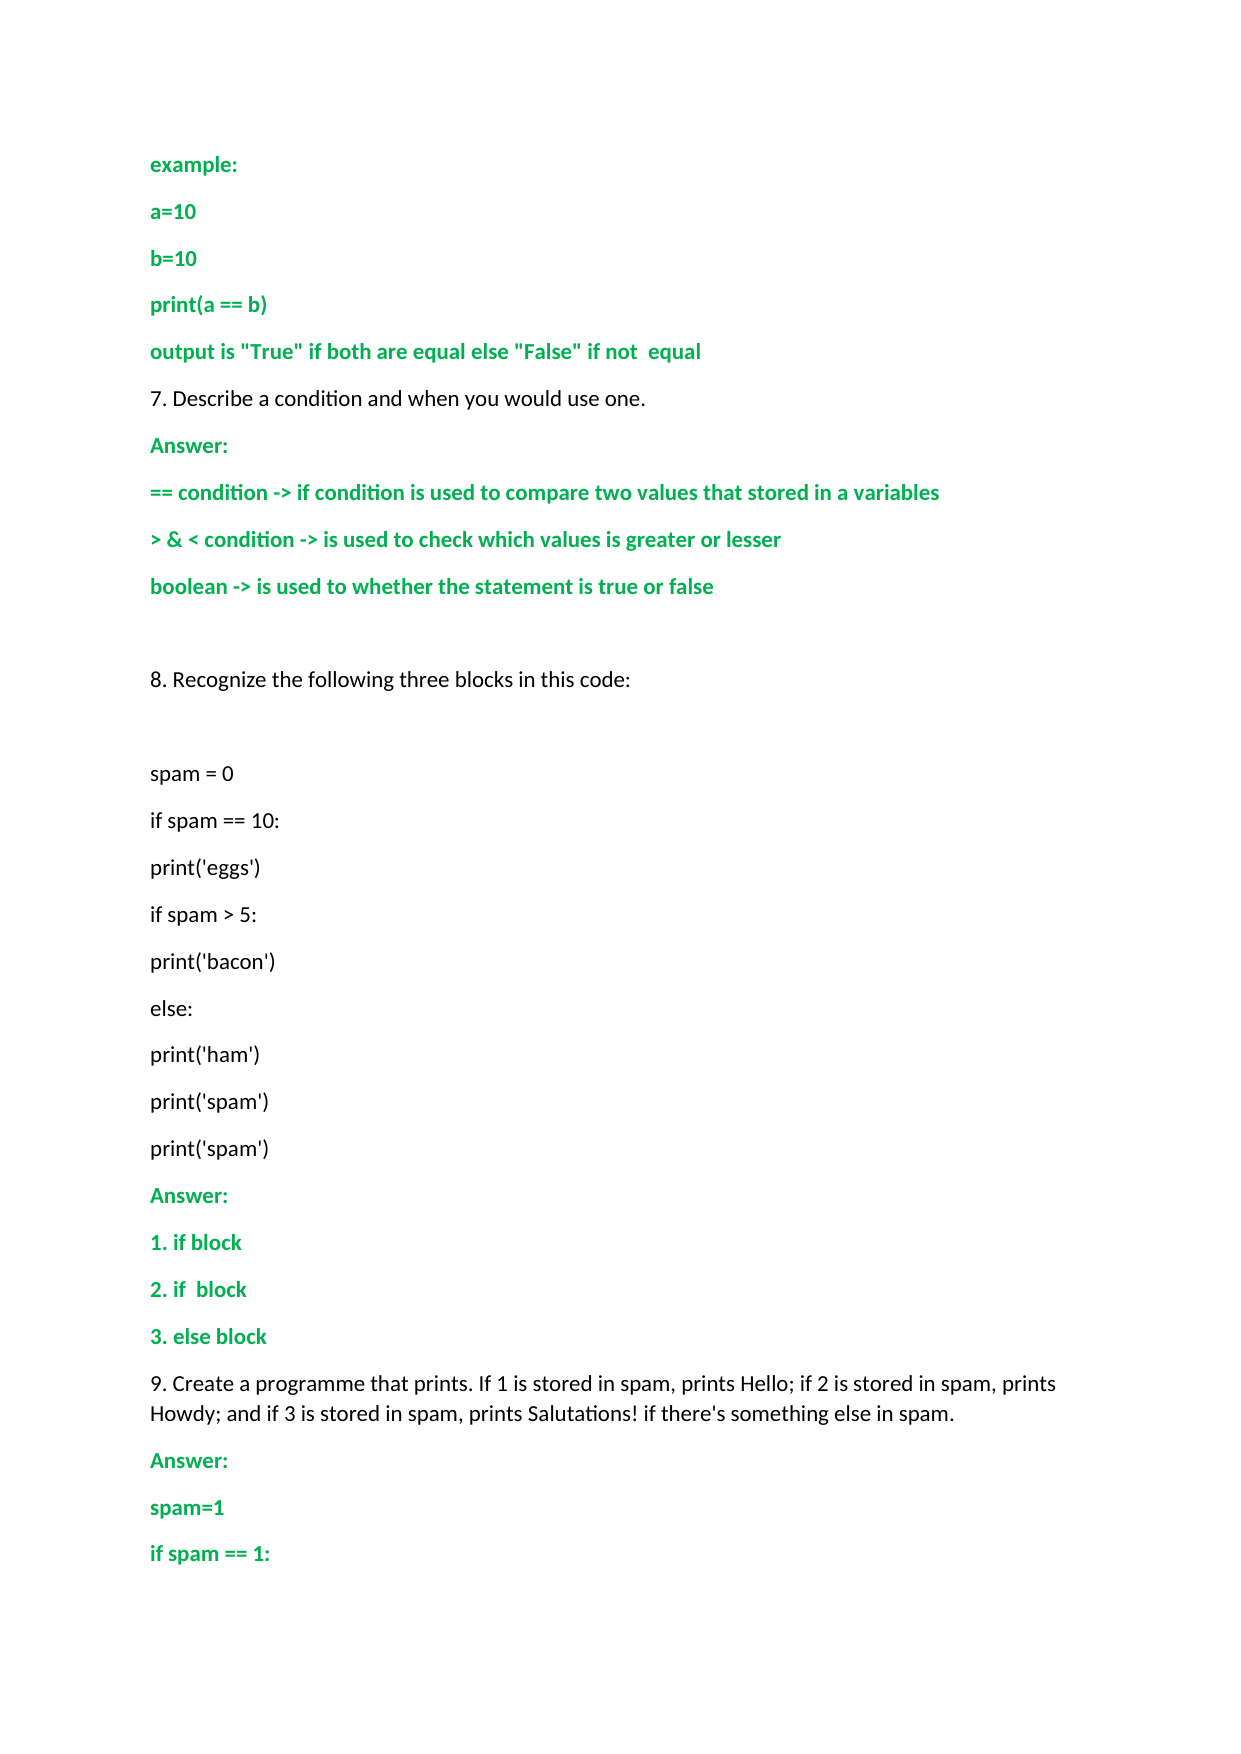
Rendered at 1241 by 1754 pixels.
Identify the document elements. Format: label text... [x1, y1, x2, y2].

text else: [150, 994, 1090, 1022]
text if spam > 5: [150, 900, 1090, 928]
text print('ham') [150, 1041, 1090, 1069]
text a=10 [150, 197, 1090, 225]
text print('eggs') [150, 853, 1090, 881]
text 3. else block [150, 1322, 1090, 1350]
text 1. if block [150, 1228, 1090, 1256]
text output is "True" if both are equal else "False" if not equal [150, 337, 1090, 366]
text b=10 [150, 244, 1090, 272]
text 8. Recognize the following three blocks in this code: [150, 666, 1090, 694]
text boolean -> is used to whether the statement is true or false [150, 572, 1090, 600]
text if spam == 1: [150, 1539, 1090, 1568]
text == condition -> if condition is used to compare two values that stored in a variables [150, 478, 1090, 506]
text example: [150, 150, 1090, 178]
text Answer: [150, 1181, 1090, 1209]
text print(a == b) [150, 291, 1090, 319]
text if spam == 10: [150, 806, 1090, 834]
text 7. Describe a condition and when you would use one. [150, 384, 1090, 412]
text print('bacon') [150, 947, 1090, 975]
text print('spam') [150, 1087, 1090, 1116]
text Answer: [150, 431, 1090, 459]
text 9. Create a programme that prints. If 1 is stored in spam, prints Hello; if 2 is stored in spam, prints Howdy; and if 3 is stored in spam, prints Salutations! if there's something else in spam. [150, 1369, 1090, 1427]
text 2. if block [150, 1275, 1090, 1303]
text spam = 0 [150, 759, 1090, 787]
text > & < condition -> is used to check which values is greater or lesser [150, 525, 1090, 553]
text spam=1 [150, 1493, 1090, 1521]
text Answer: [150, 1446, 1090, 1474]
text print('spam') [150, 1134, 1090, 1162]
